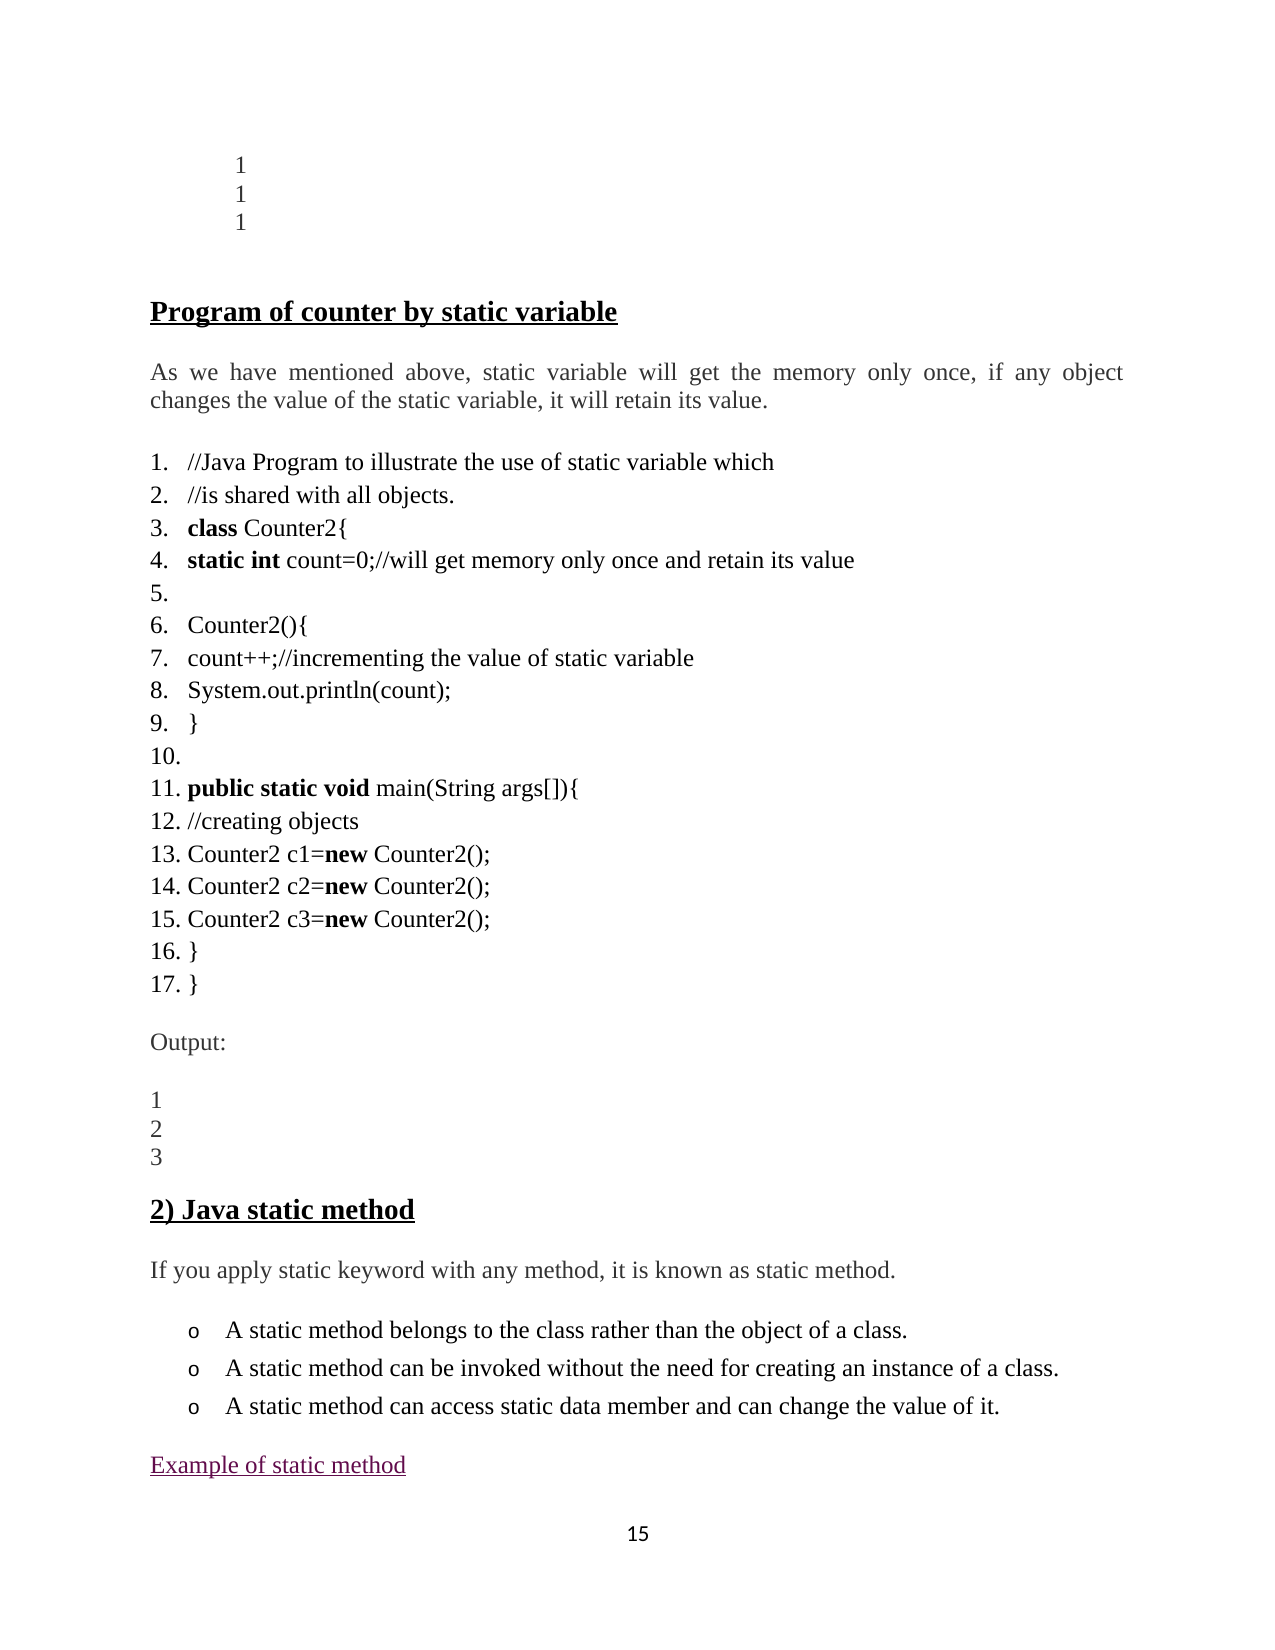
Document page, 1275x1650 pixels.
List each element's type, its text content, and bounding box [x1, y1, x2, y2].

text 2 [150, 1114, 1125, 1142]
list System.out.println(count); [150, 672, 1125, 704]
text As we have mentioned above, static variable will get the memory only once, if any object changes the value of the static variable, it will retain its value. [150, 357, 1125, 414]
list A static method can access static data member and can change the value of it. [187, 1388, 1125, 1421]
list //creating objects [150, 802, 1125, 835]
list A static method belongs to the class rather than the object of a class. [187, 1313, 1125, 1345]
text If you apply static keyword with any method, it is known as static method. [150, 1255, 1125, 1283]
subtitle Example of static method [150, 1450, 1125, 1479]
list //Java Program to illustrate the use of static variable which [150, 443, 1125, 476]
subtitle 2) Java static method [150, 1192, 1125, 1226]
list } [150, 704, 1125, 737]
subtitle Program of counter by static variable [150, 294, 1125, 328]
text 1 [150, 1085, 1125, 1114]
text 1 [234, 207, 1125, 236]
list Counter2 c2=new Counter2(); [150, 867, 1125, 900]
list static int count=0;//will get memory only once and retain its value [150, 541, 1125, 574]
list } [150, 965, 1125, 998]
list Counter2 c1=new Counter2(); [150, 835, 1125, 867]
list count++;//incrementing the value of static variable [150, 639, 1125, 672]
text Output: [150, 1027, 1125, 1056]
text 3 [150, 1142, 1125, 1171]
list //is shared with all objects. [150, 476, 1125, 509]
list Counter2(){ [150, 607, 1125, 639]
text 1 [234, 150, 1125, 179]
list public static void main(String args[]){ [150, 769, 1125, 802]
list class Counter2{ [150, 509, 1125, 541]
list Counter2 c3=new Counter2(); [150, 900, 1125, 933]
list } [150, 933, 1125, 965]
list A static method can be invoked without the need for creating an instance of a class. [187, 1350, 1125, 1383]
text 1 [234, 179, 1125, 207]
